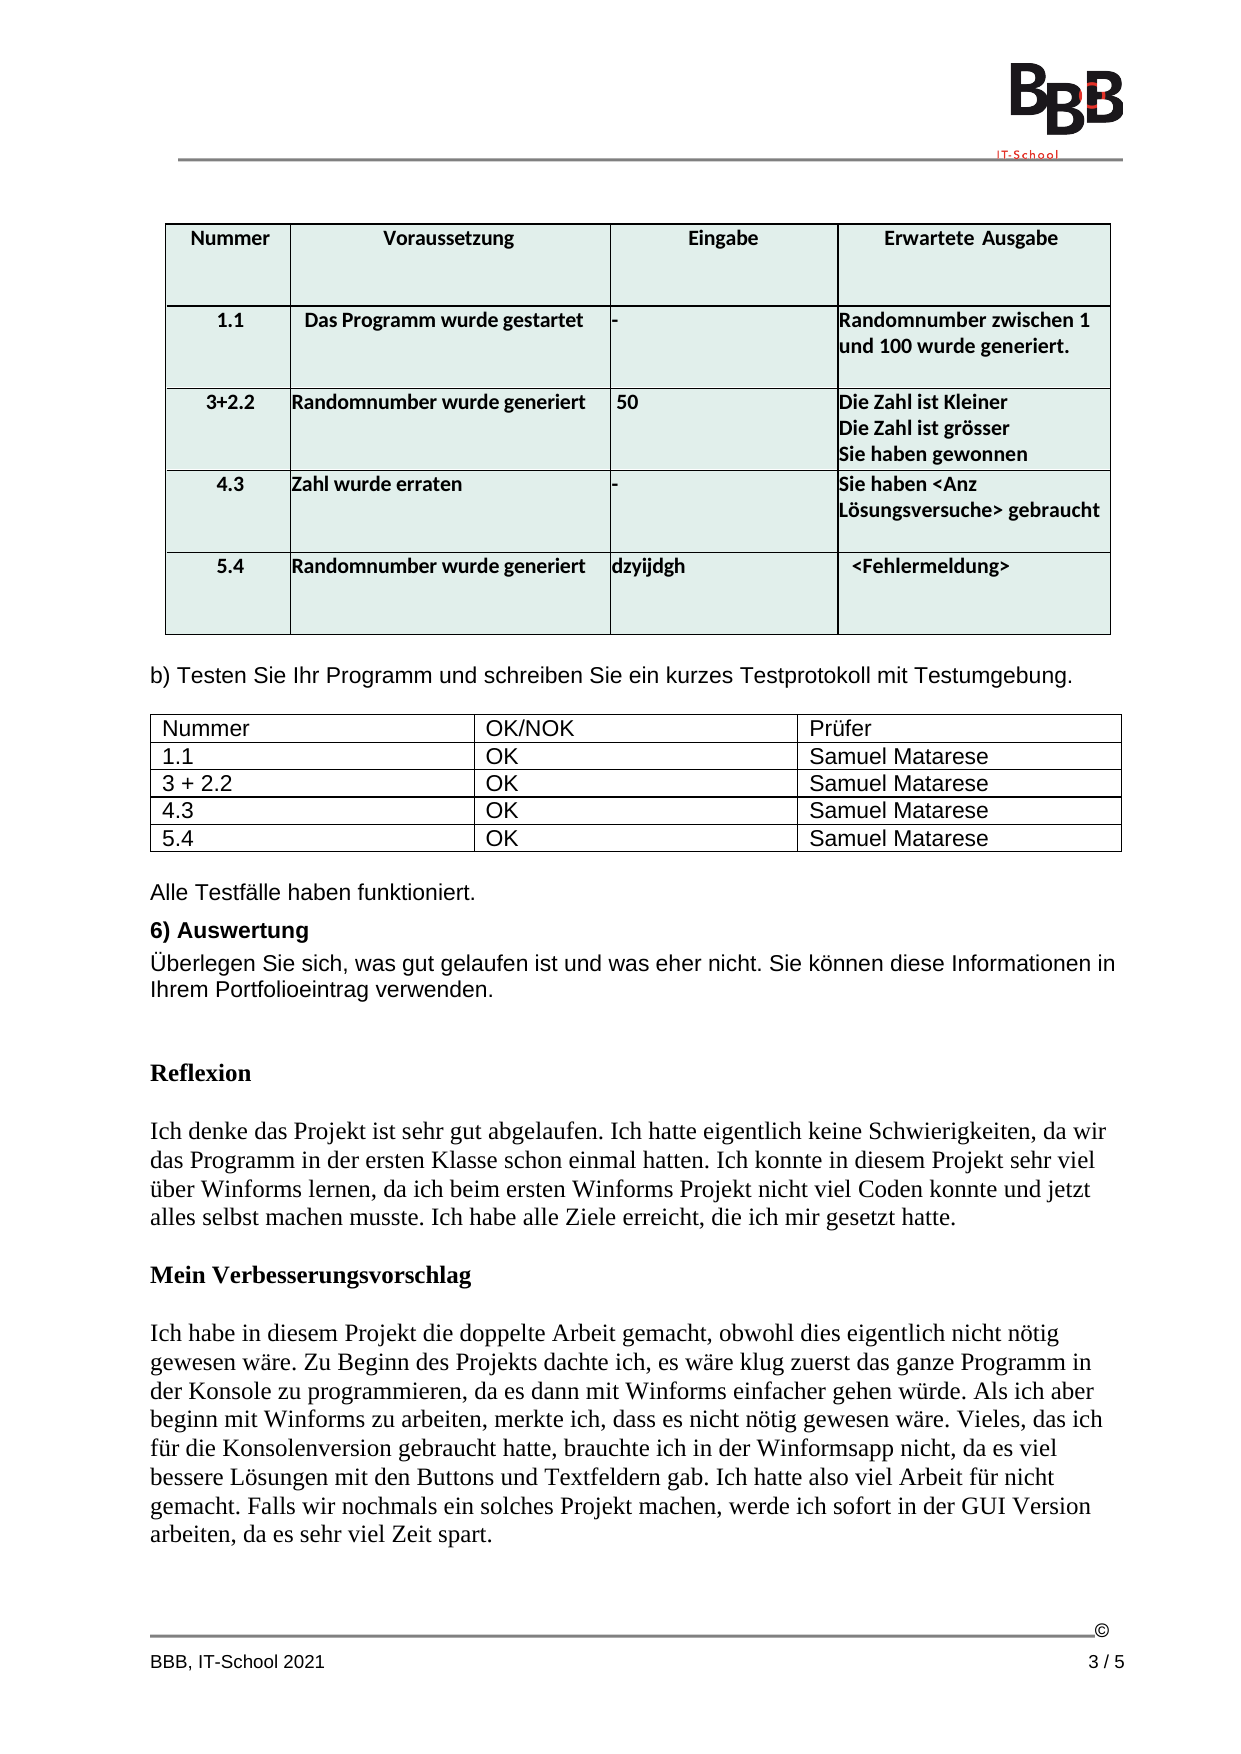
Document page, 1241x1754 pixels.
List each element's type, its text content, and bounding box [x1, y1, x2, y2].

picture [997, 63, 1123, 159]
table_cell Samuel Matarese [798, 798, 1121, 824]
table_cell 50 [611, 389, 837, 469]
table_cell Randomnumber wurde generiert [291, 553, 610, 634]
table_cell Randomnumber zwischen 1 und 100 wurde generiert. [839, 307, 1110, 387]
text Reflexion [150, 1058, 1123, 1087]
table_cell 4.3 [151, 798, 474, 824]
table_cell - [611, 471, 837, 552]
table_cell 3 + 2.2 [151, 770, 474, 796]
table_cell dzyijdgh [611, 553, 837, 634]
table_cell Samuel Matarese [798, 743, 1121, 769]
text Überlegen Sie sich, was gut gelaufen ist und was eher nicht. Sie können diese Informationen in Ihrem Portfolioeintrag verwenden. [150, 950, 1123, 1003]
table_cell <Fehlermeldung> [839, 553, 1110, 634]
table_cell 1.1 [166, 306, 290, 387]
table_cell Samuel Matarese [798, 825, 1121, 851]
text Mein Verbesserungsvorschlag [150, 1260, 1123, 1289]
subtitle 6) Auswertung [150, 917, 1123, 944]
table_header Eingabe [611, 225, 837, 305]
table_header Prüfer [798, 715, 1121, 742]
table_cell Das Programm wurde gestartet [291, 307, 610, 387]
table_cell Die Zahl ist Kleiner Die Zahl ist grösser Sie haben gewonnen [839, 389, 1110, 469]
table_cell OK [475, 743, 797, 769]
table_cell 3+2.2 [166, 389, 290, 469]
table_cell - [611, 307, 837, 387]
table_header Voraussetzung [291, 225, 610, 305]
table_header OK/NOK [475, 715, 797, 742]
text b) Testen Sie Ihr Programm und schreiben Sie ein kurzes Testprotokoll mit Testumgebung. [150, 662, 1123, 688]
table_header Nummer [151, 715, 474, 742]
table_cell OK [475, 825, 797, 851]
table_cell OK [475, 770, 797, 796]
table_cell 1.1 [151, 743, 474, 769]
table_cell Zahl wurde erraten [291, 471, 610, 552]
table_cell 4.3 [166, 471, 290, 552]
table_cell Samuel Matarese [798, 770, 1121, 796]
table_header Nummer [166, 225, 290, 305]
table_cell Randomnumber wurde generiert [291, 389, 610, 469]
table_cell OK [475, 798, 797, 824]
table_header Erwartete Ausgabe [839, 225, 1110, 305]
table_cell 5.4 [166, 553, 290, 634]
text Ich denke das Projekt ist sehr gut abgelaufen. Ich hatte eigentlich keine Schwierigkeiten, da wir das Programm in der ersten Klasse schon einmal hatten. Ich konnte in diesem Projekt sehr viel über Winforms lernen, da ich beim ersten Winforms Projekt nicht viel Coden konnte und jetzt alles selbst machen musste. Ich habe alle Ziele erreicht, die ich mir gesetzt hatte. [150, 1116, 1123, 1231]
table_cell 5.4 [151, 825, 474, 851]
text Alle Testfälle haben funktioniert. [150, 879, 1123, 905]
text Ich habe in diesem Projekt die doppelte Arbeit gemacht, obwohl dies eigentlich nicht nötig gewesen wäre. Zu Beginn des Projekts dachte ich, es wäre klug zuerst das ganze Programm in der Konsole zu programmieren, da es dann mit Winforms einfacher gehen würde. Als ich aber beginn mit Winforms zu arbeiten, merkte ich, dass es nicht nötig gewesen wäre. Vieles, das ich für die Konsolenversion gebraucht hatte, brauchte ich in der Winformsapp nicht, da es viel bessere Lösungen mit den Buttons und Textfeldern gab. Ich hatte also viel Arbeit für nicht gemacht. Falls wir nochmals ein solches Projekt machen, werde ich sofort in der GUI Version arbeiten, da es sehr viel Zeit spart. [150, 1318, 1123, 1548]
table_cell Sie haben <Anz Lösungsversuche> gebraucht [839, 471, 1110, 552]
